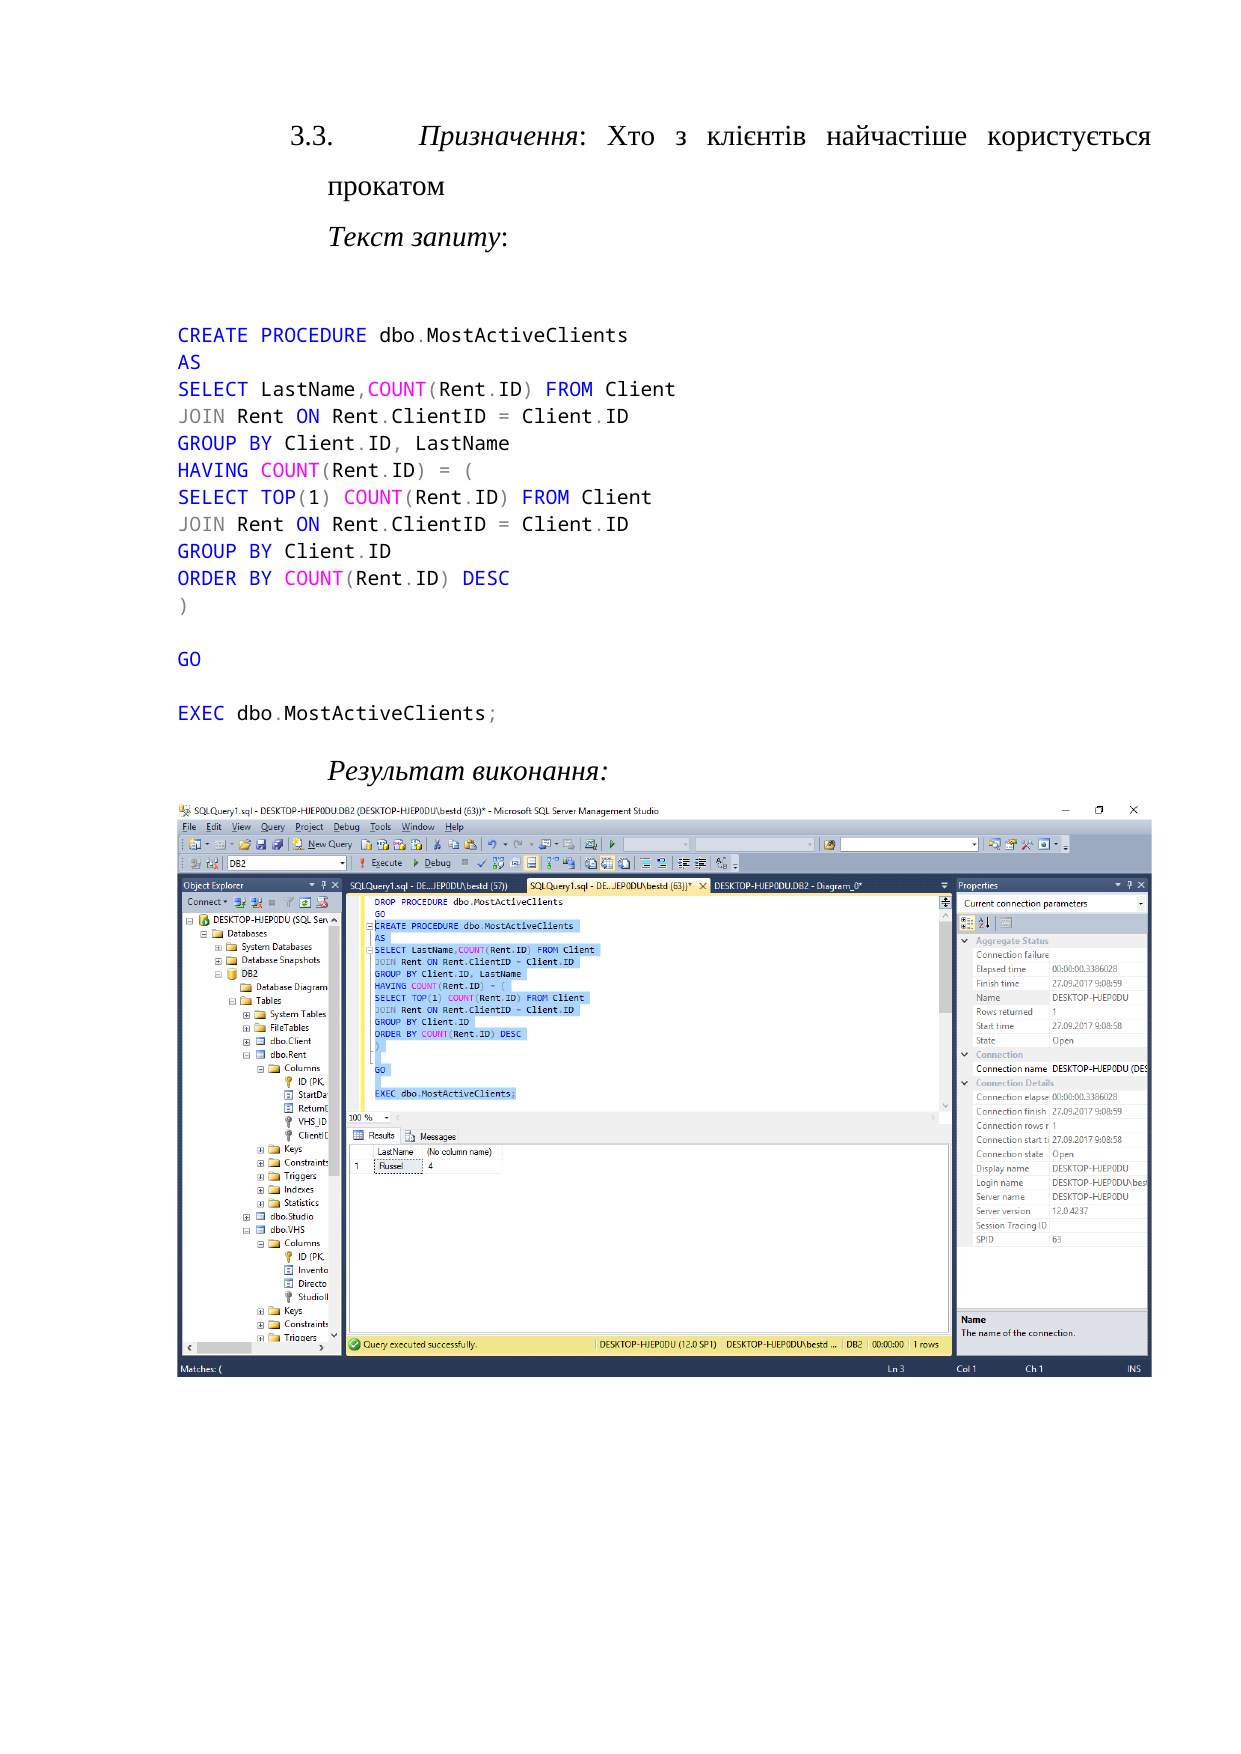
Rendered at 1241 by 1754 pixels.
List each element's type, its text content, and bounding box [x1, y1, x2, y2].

text CREATE PROCEDURE dbo.MostActiveClients [177, 321, 1152, 348]
list Текст запиту: [327, 219, 1152, 252]
text ORDER BY COUNT(Rent.ID) DESC [177, 564, 1152, 591]
list Результат виконання: [327, 753, 1152, 786]
text GO [177, 645, 1152, 672]
text GROUP BY Client.ID [177, 537, 1152, 564]
text HAVING COUNT(Rent.ID) = ( [177, 456, 1152, 483]
text SELECT LastName,COUNT(Rent.ID) FROM Client [177, 375, 1152, 402]
picture [177, 803, 1152, 1377]
text EXEC dbo.MostActiveClients; [177, 699, 1152, 726]
text JOIN Rent ON Rent.ClientID = Client.ID [177, 402, 1152, 429]
text AS [177, 348, 1152, 375]
text ) [177, 591, 1152, 618]
text GROUP BY Client.ID, LastName [177, 429, 1152, 456]
list Призначення: Хто з клієнтів найчастіше користується прокатом [290, 118, 1152, 202]
text SELECT TOP(1) COUNT(Rent.ID) FROM Client [177, 483, 1152, 510]
text JOIN Rent ON Rent.ClientID = Client.ID [177, 510, 1152, 537]
